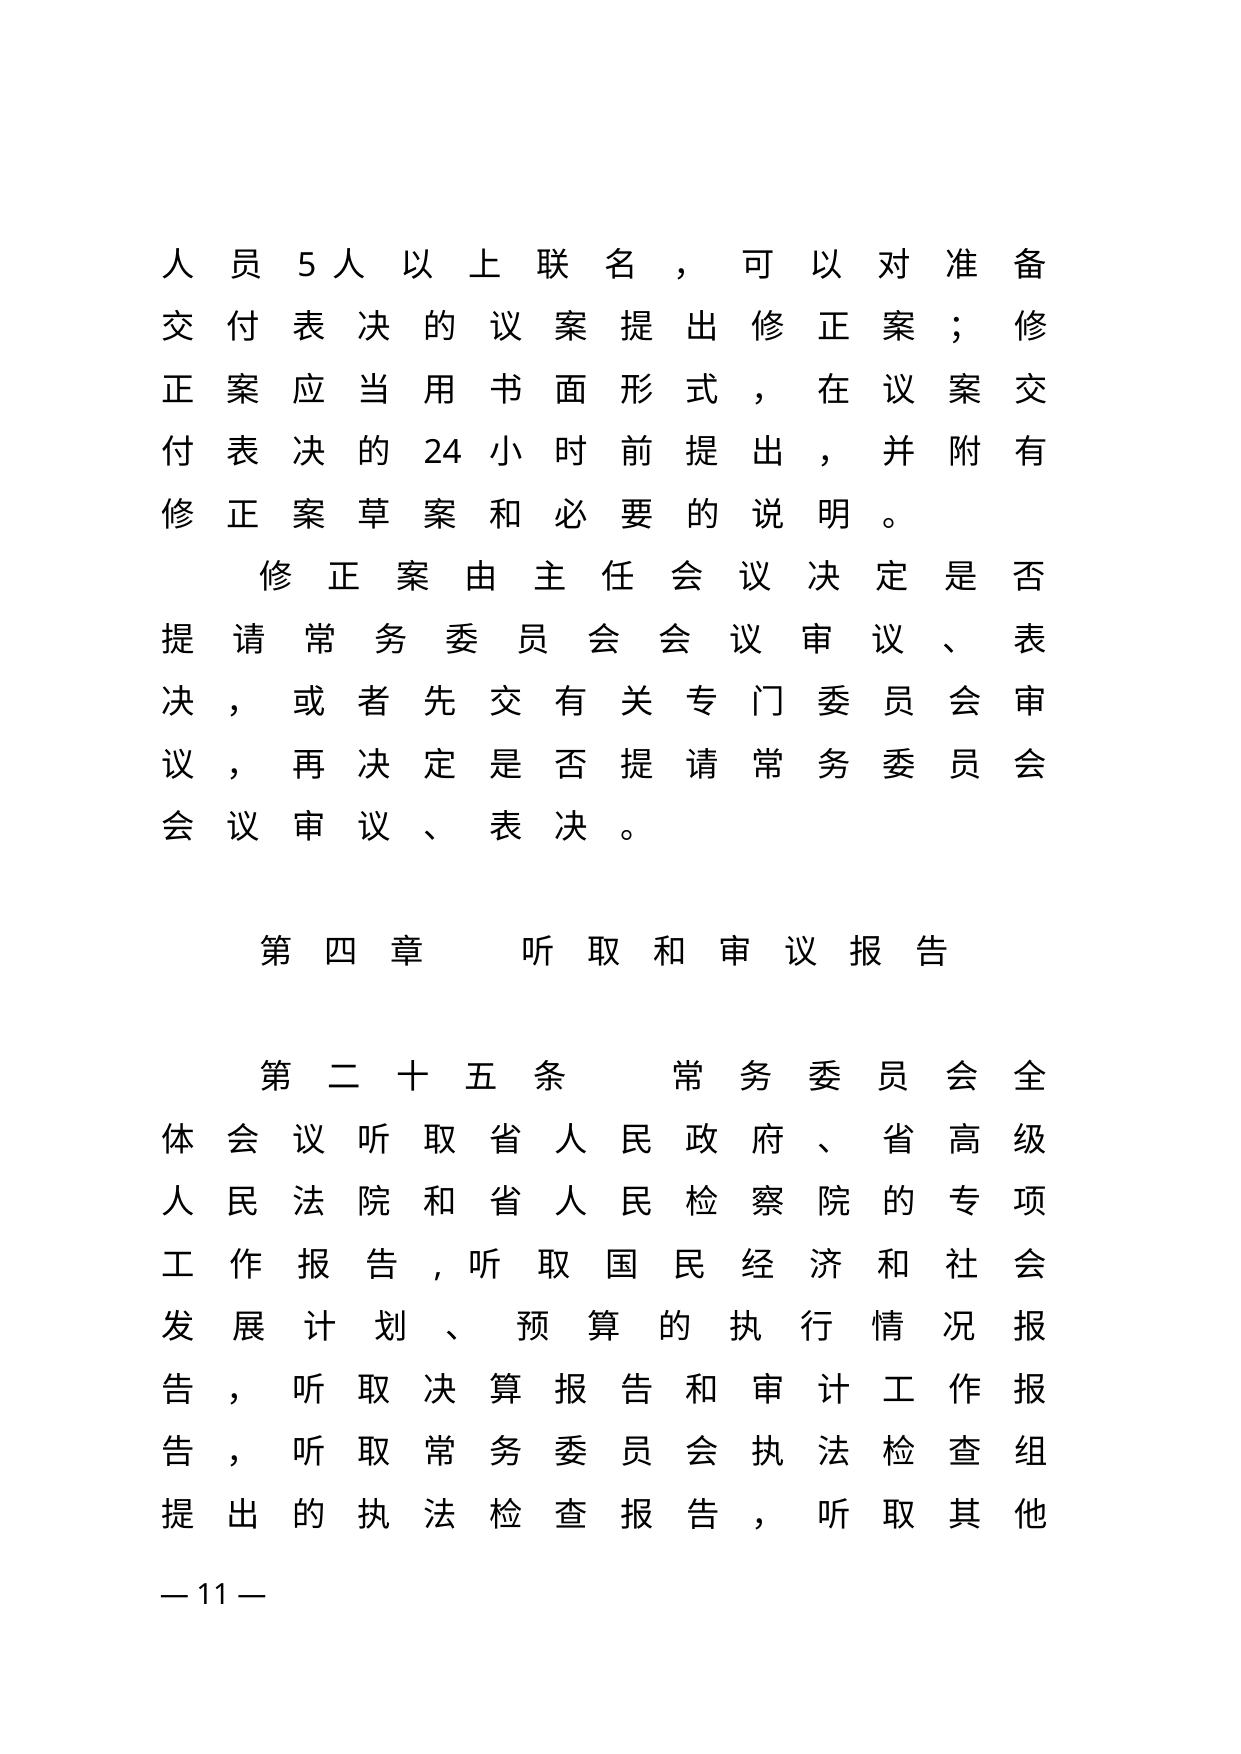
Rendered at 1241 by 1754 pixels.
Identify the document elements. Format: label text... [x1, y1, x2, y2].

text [161, 1043, 1079, 1543]
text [161, 231, 1079, 543]
text 修正案由主任会议决定是否提请常务委员会会议审议、表决，或者先交有关专门委员会审议，再决定是否提请常务委员会会议审议、表决。 [161, 543, 1079, 856]
text 第四章 听取和审议报告 [161, 918, 1079, 981]
